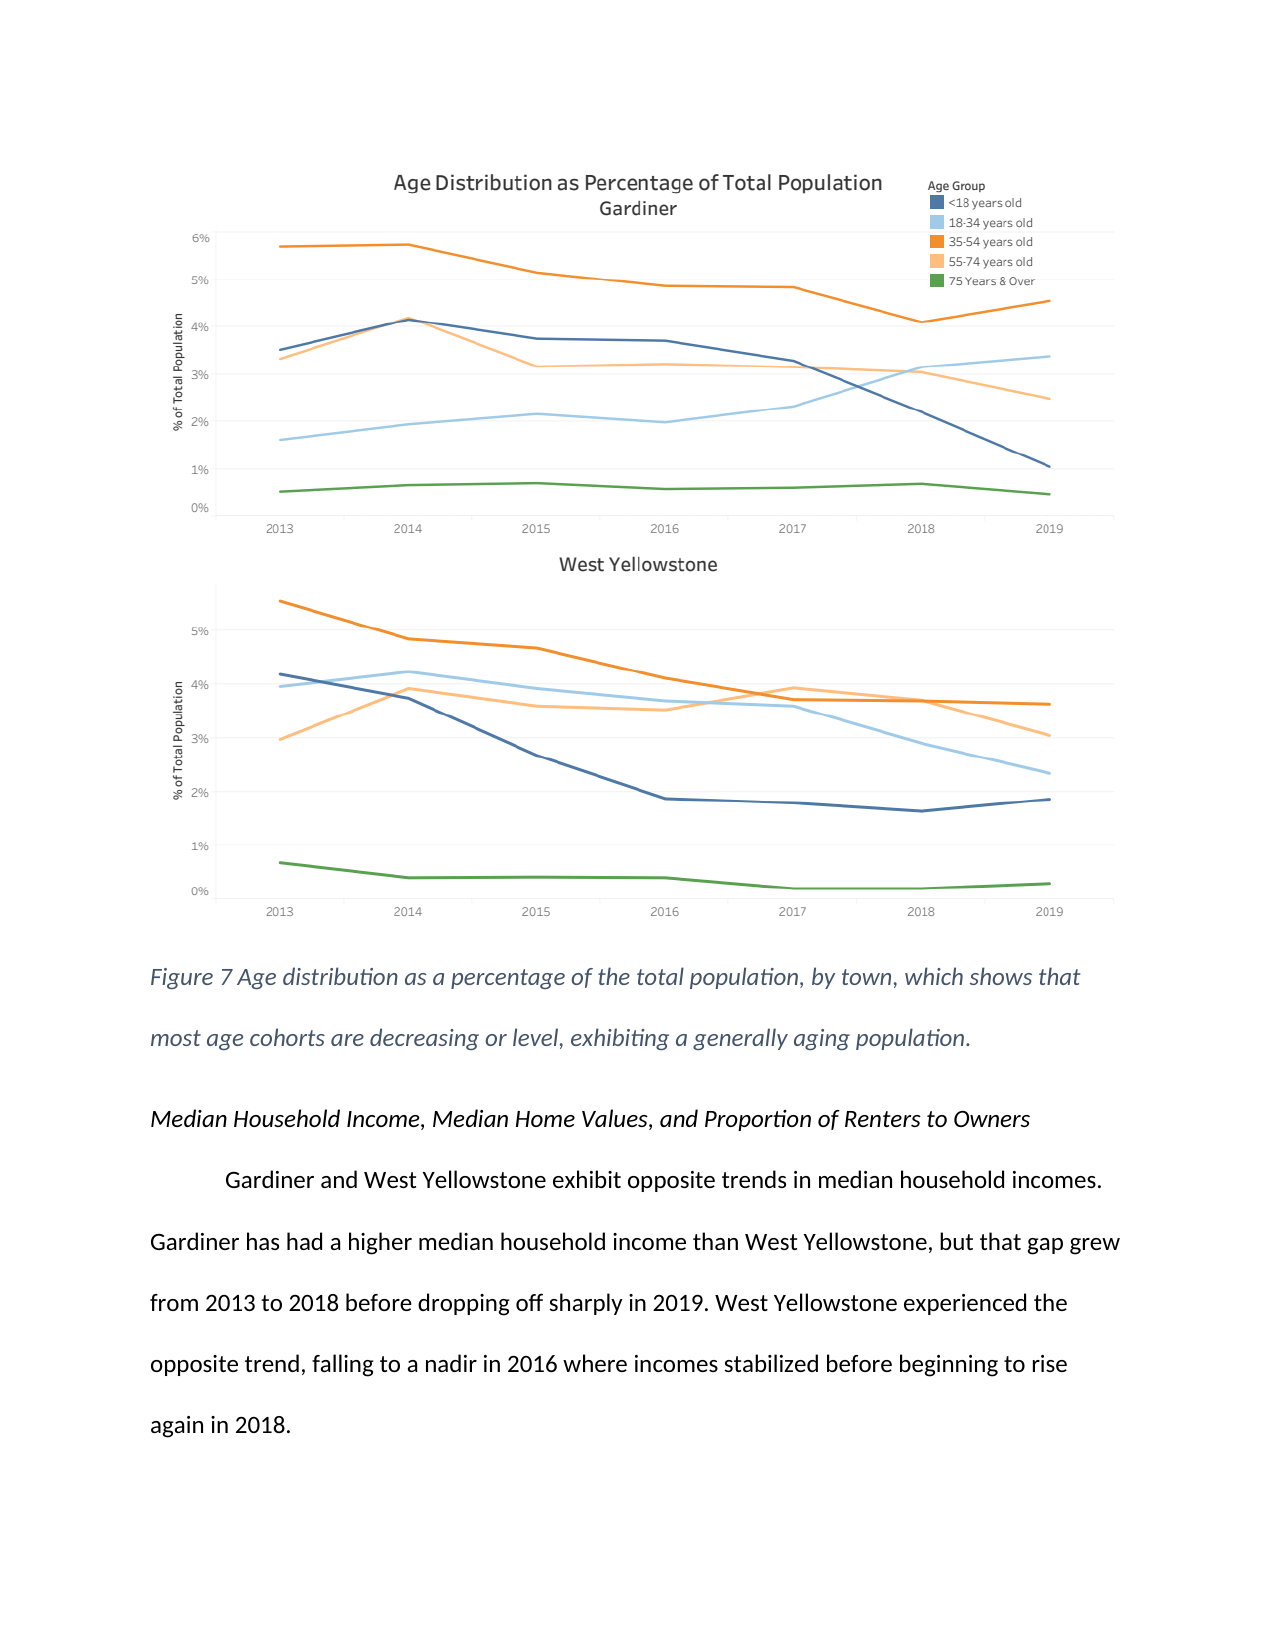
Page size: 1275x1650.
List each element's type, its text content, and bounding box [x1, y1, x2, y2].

text Median Household Income, Median Home Values, and Proportion of Renters to Owners [150, 1104, 1125, 1134]
text Gardiner and West Yellowstone exhibit opposite trends in median household incomes. Gardiner has had a higher median household income than West Yellowstone, but that gap grew from 2013 to 2018 before dropping off sharply in 2019. West Yellowstone experienced the opposite trend, falling to a nadir in 2016 where incomes stabilized before beginning to rise again in 2018. [150, 1165, 1125, 1439]
text Figure 7 Age distribution as a percentage of the total population, by town, which shows that most age cohorts are decreasing or level, exhibiting a generally aging population. [150, 961, 1125, 1052]
